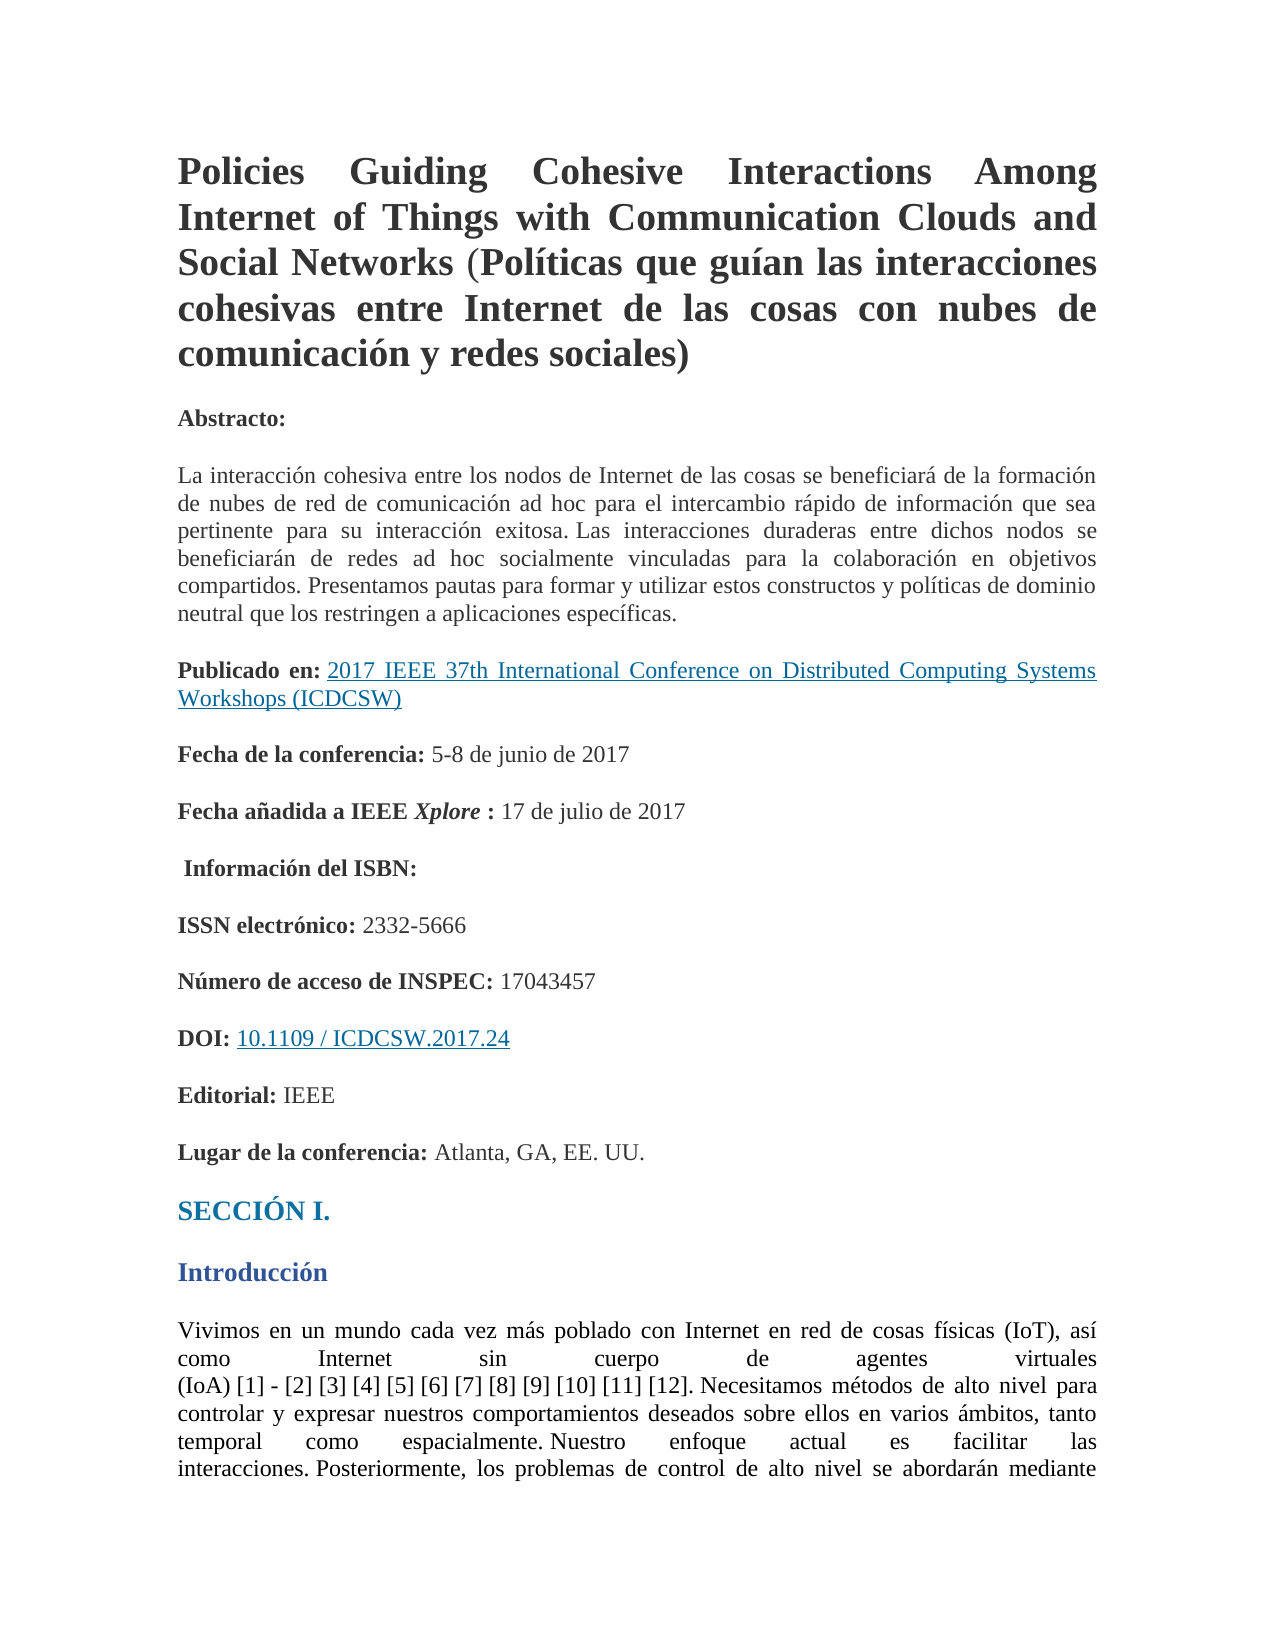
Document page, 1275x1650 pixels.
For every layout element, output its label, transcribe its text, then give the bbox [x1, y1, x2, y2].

text Fecha de la conferencia: 5-8 de junio de 2017 [177, 740, 1098, 768]
subtitle Introducción [177, 1256, 1098, 1287]
text Fecha añadida a IEEE Xplore : 17 de julio de 2017 [177, 797, 1098, 825]
picture [366, 667, 372, 678]
text Lugar de la conferencia: Atlanta, GA, EE. UU. [177, 1138, 1098, 1165]
picture [461, 668, 466, 676]
text Número de acceso de INSPEC: 17043457 [177, 967, 1098, 995]
text DOI: 10.1109 / ICDCSW.2017.24 [177, 1024, 1098, 1052]
text Publicado en: 2017 IEEE 37th International Conference on Distributed Computing Systems Workshops (ICDCSW) [177, 656, 1098, 711]
text Abstracto: [177, 404, 1098, 432]
text La interacción cohesiva entre los nodos de Internet de las cosas se beneficiará de la formación de nubes de red de comunicación ad hoc para el intercambio rápido de información que sea pertinente para su interacción exitosa. Las interacciones duraderas entre dichos nodos se beneficiarán de redes ad hoc socialmente vinculadas para la colaboración en objetivos compartidos. Presentamos pautas para formar y utilizar estos constructos y políticas de dominio neutral que los restringen a aplicaciones específicas. [177, 461, 1098, 627]
text Editorial: IEEE [177, 1081, 1098, 1108]
picture [499, 1033, 505, 1040]
text ISSN electrónico: 2332-5666 [177, 911, 1098, 938]
text SECCIÓN I. [177, 1194, 1098, 1227]
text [177, 1316, 1098, 1482]
subtitle Policies Guiding Cohesive Interactions Among Internet of Things with Communication Clouds and Social Networks (Políticas que guían las interacciones cohesivas entre Internet de las cosas con nubes de comunicación y redes sociales) [177, 148, 1098, 375]
text Información del ISBN: [177, 854, 1098, 881]
